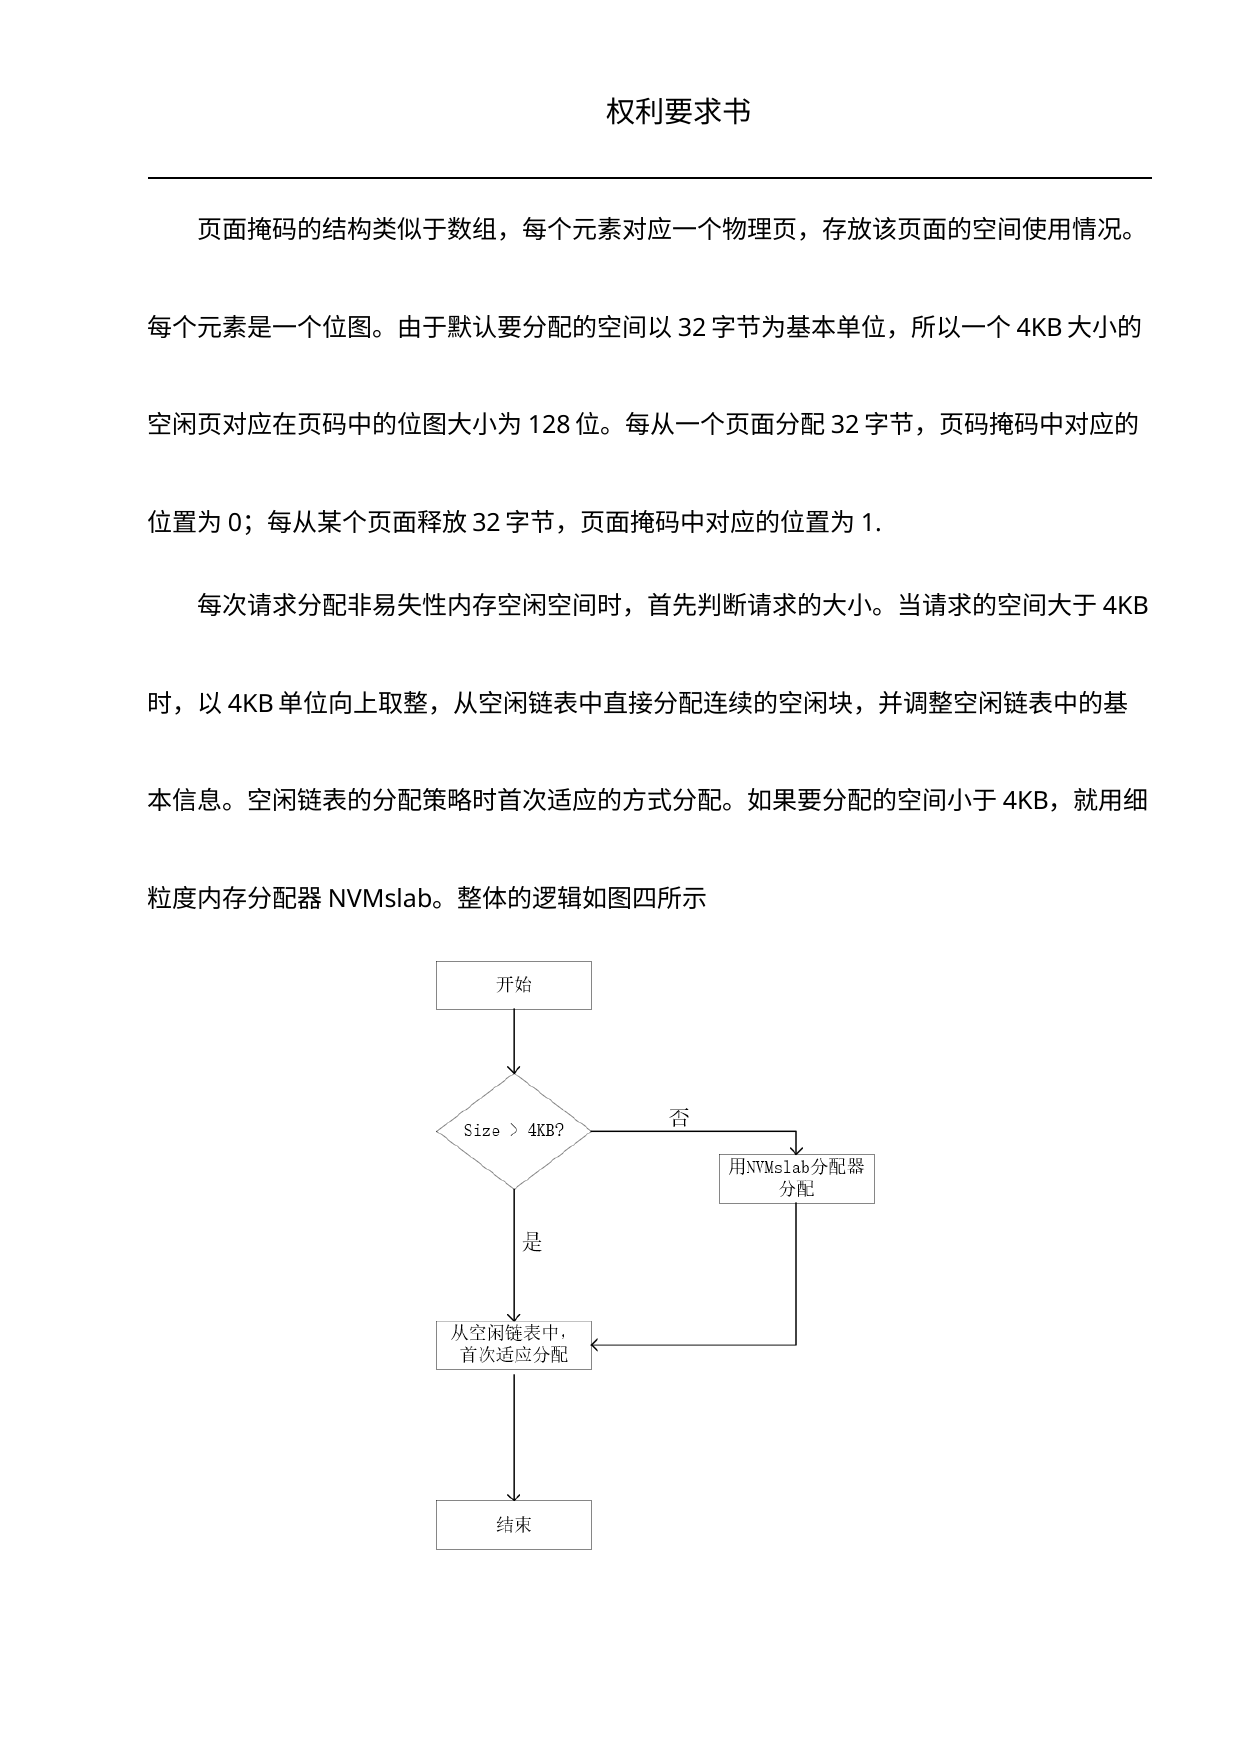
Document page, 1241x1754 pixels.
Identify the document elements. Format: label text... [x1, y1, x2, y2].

picture [424, 946, 876, 1557]
text 每次请求分配非易失性内存空闲空间时，首先判断请求的大小。当请求的空间大于4KB时，以4KB单位向上取整，从空闲链表中直接分配连续的空闲块，并调整空闲链表中的基本信息。空闲链表的分配策略时首次适应的方式分配。如果要分配的空间小于4KB，就用细粒度内存分配器NVMslab。整体的逻辑如图四所示 [148, 571, 1152, 929]
text 页面掩码的结构类似于数组，每个元素对应一个物理页，存放该页面的空间使用情况。每个元素是一个位图。由于默认要分配的空间以32字节为基本单位，所以一个4KB大小的空闲页对应在页码中的位图大小为128位。每从一个页面分配32字节，页码掩码中对应的位置为0；每从某个页面释放32字节，页面掩码中对应的位置为1. [148, 196, 1152, 553]
